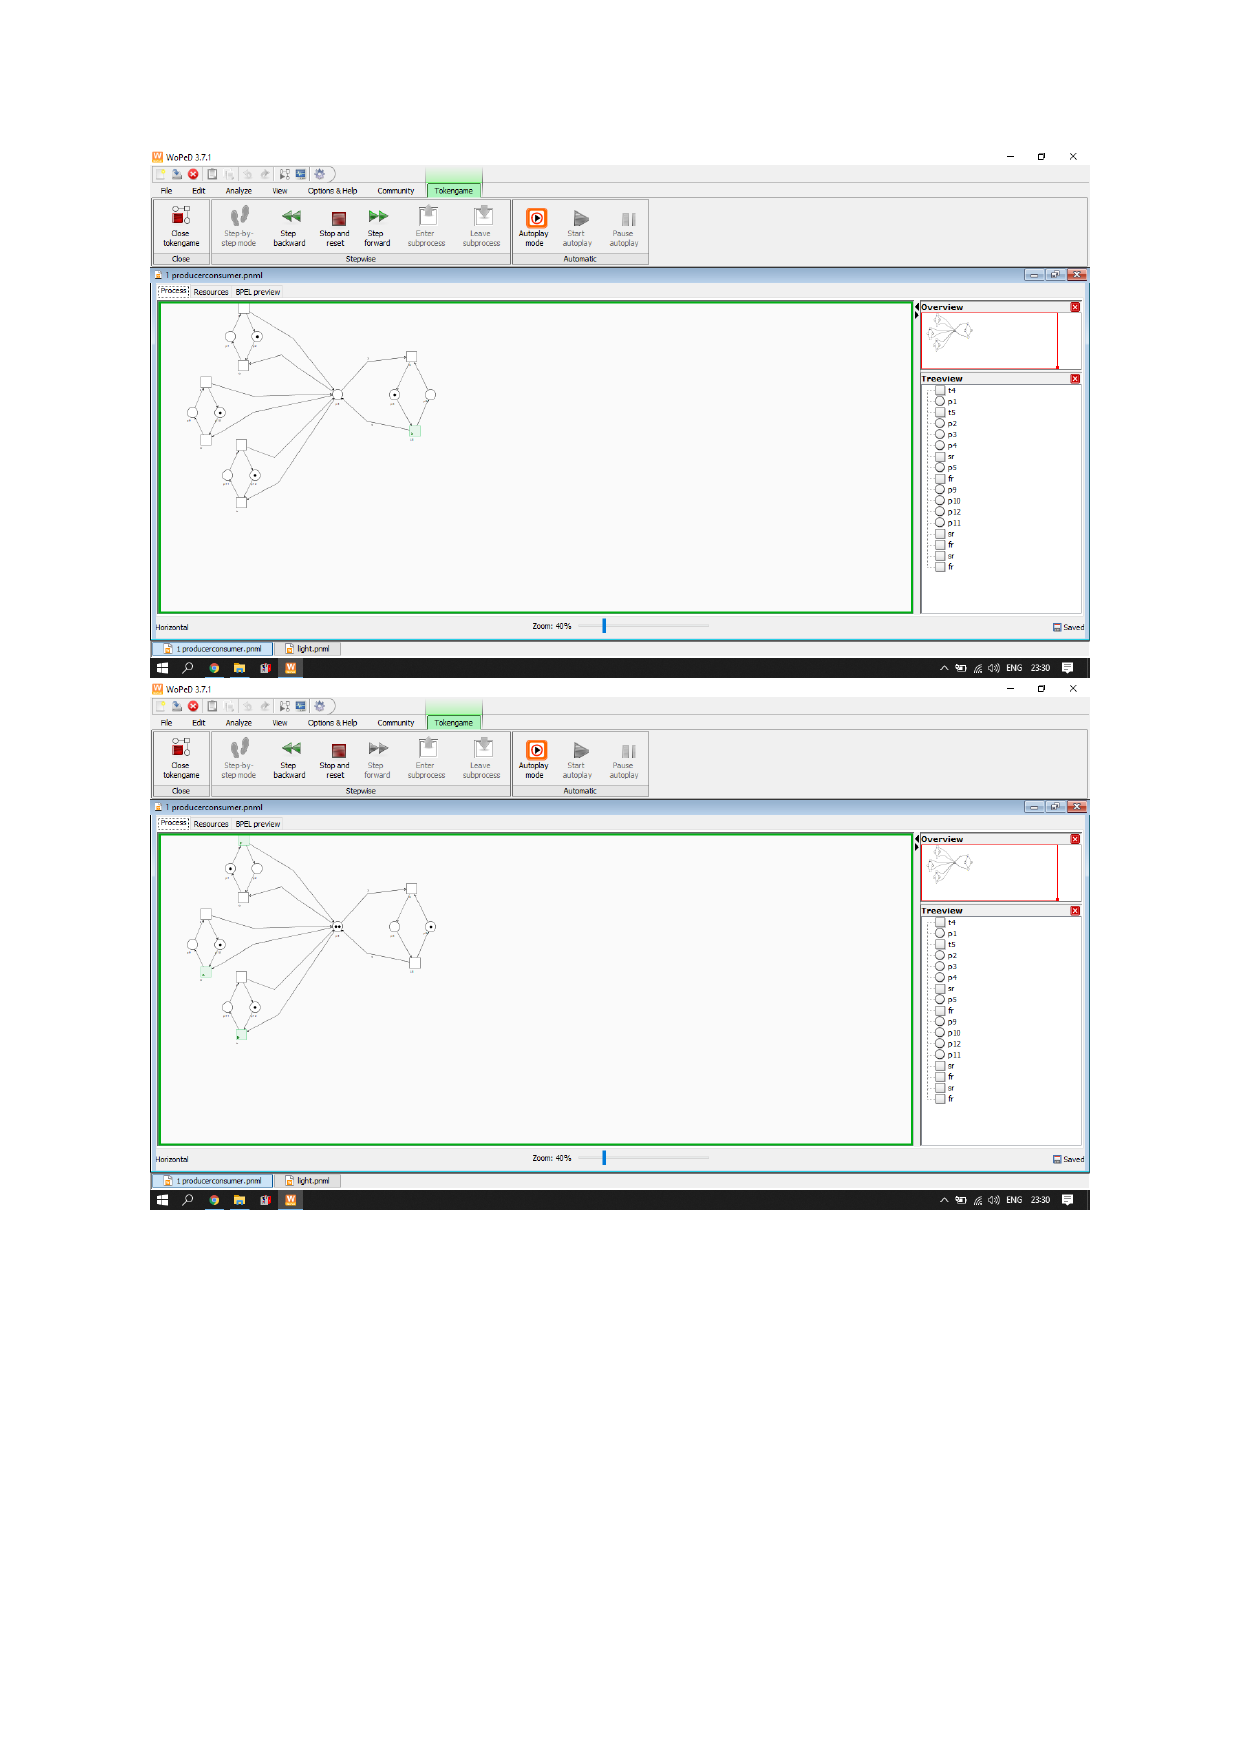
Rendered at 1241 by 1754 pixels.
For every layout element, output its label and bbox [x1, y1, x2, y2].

picture [150, 149, 1090, 678]
picture [150, 681, 1090, 1210]
